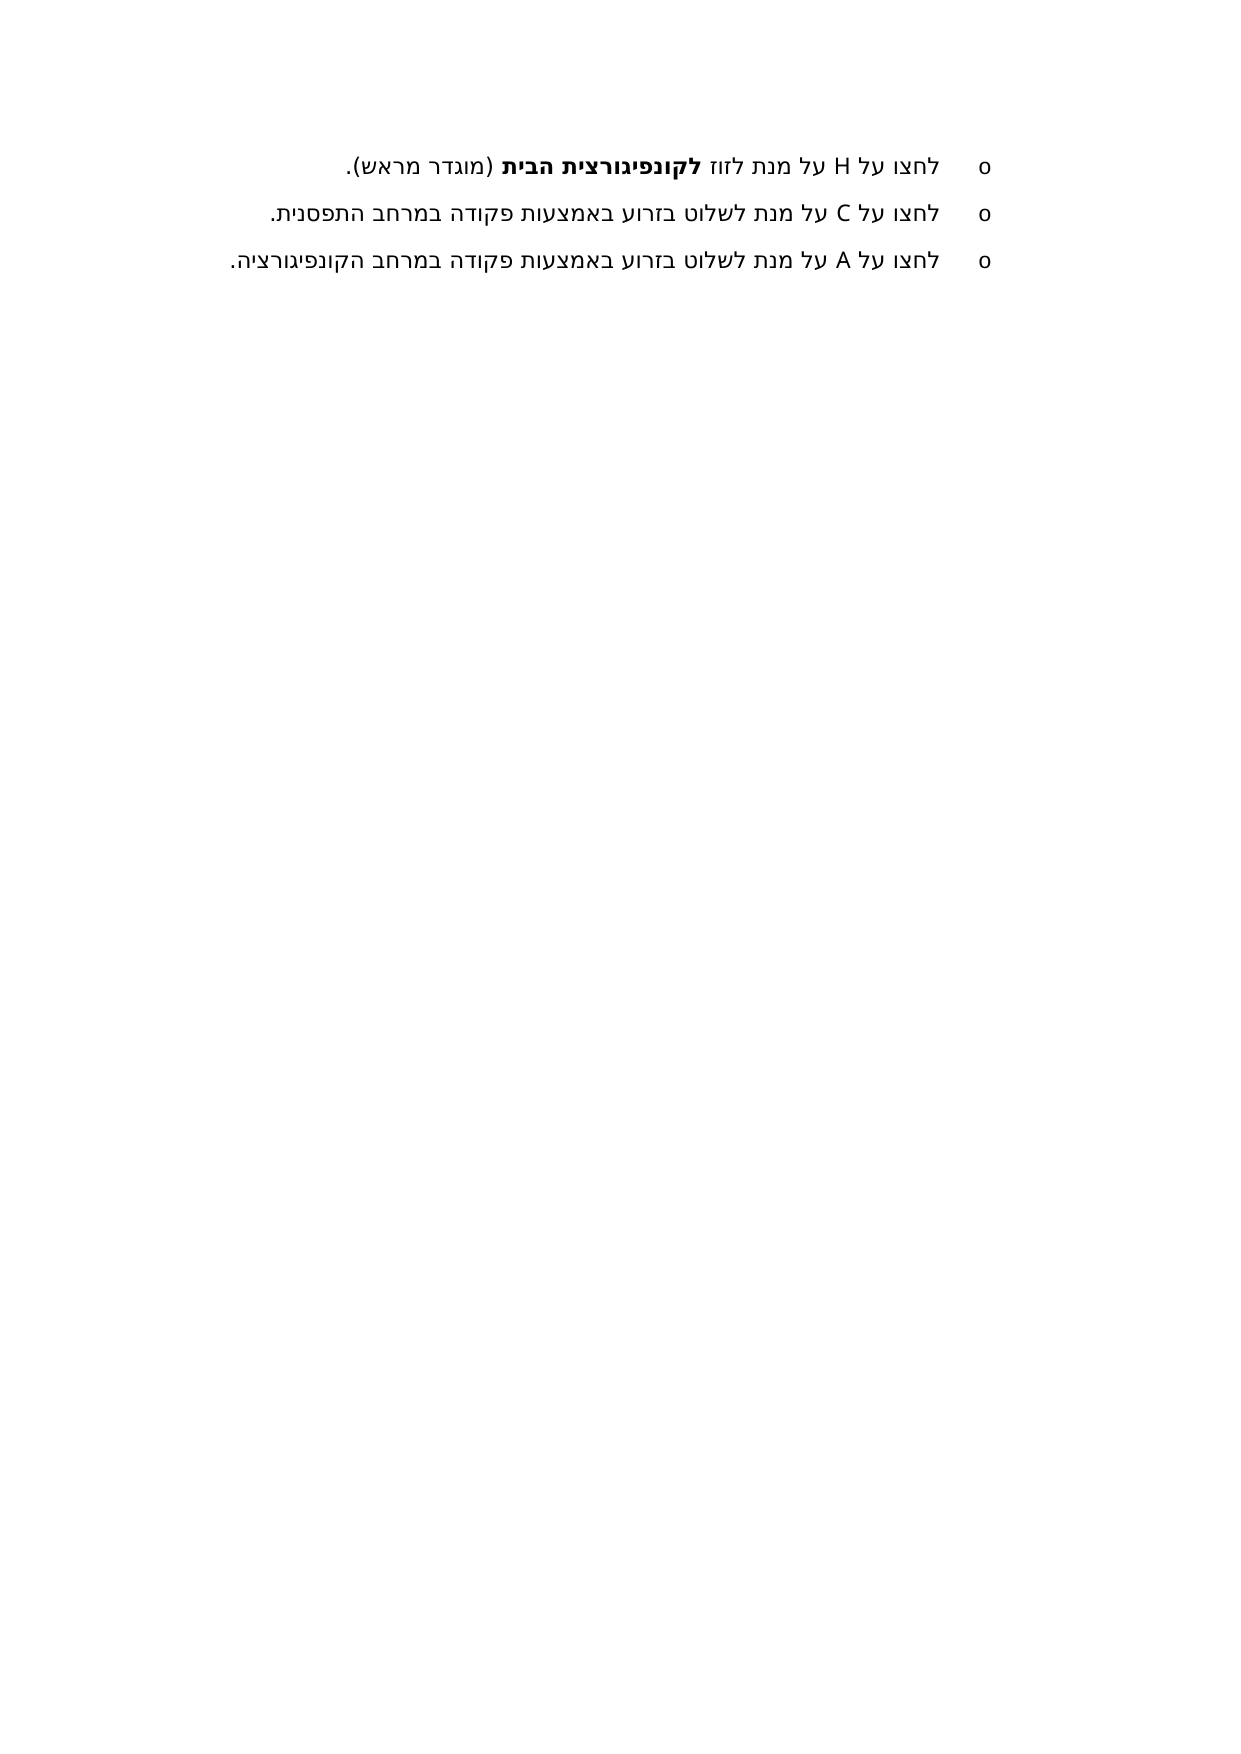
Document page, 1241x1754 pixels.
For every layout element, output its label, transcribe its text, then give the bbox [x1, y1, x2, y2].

list לחצו על H על מנת לזוז לקונפיגורצית הבית (מוגדר מראש). [187, 150, 978, 181]
list לחצו על C על מנת לשלוט בזרוע באמצעות פקודה במרחב התפסנית. [187, 197, 978, 228]
list לחצו על A על מנת לשלוט בזרוע באמצעות פקודה במרחב הקונפיגורציה. [187, 244, 978, 275]
